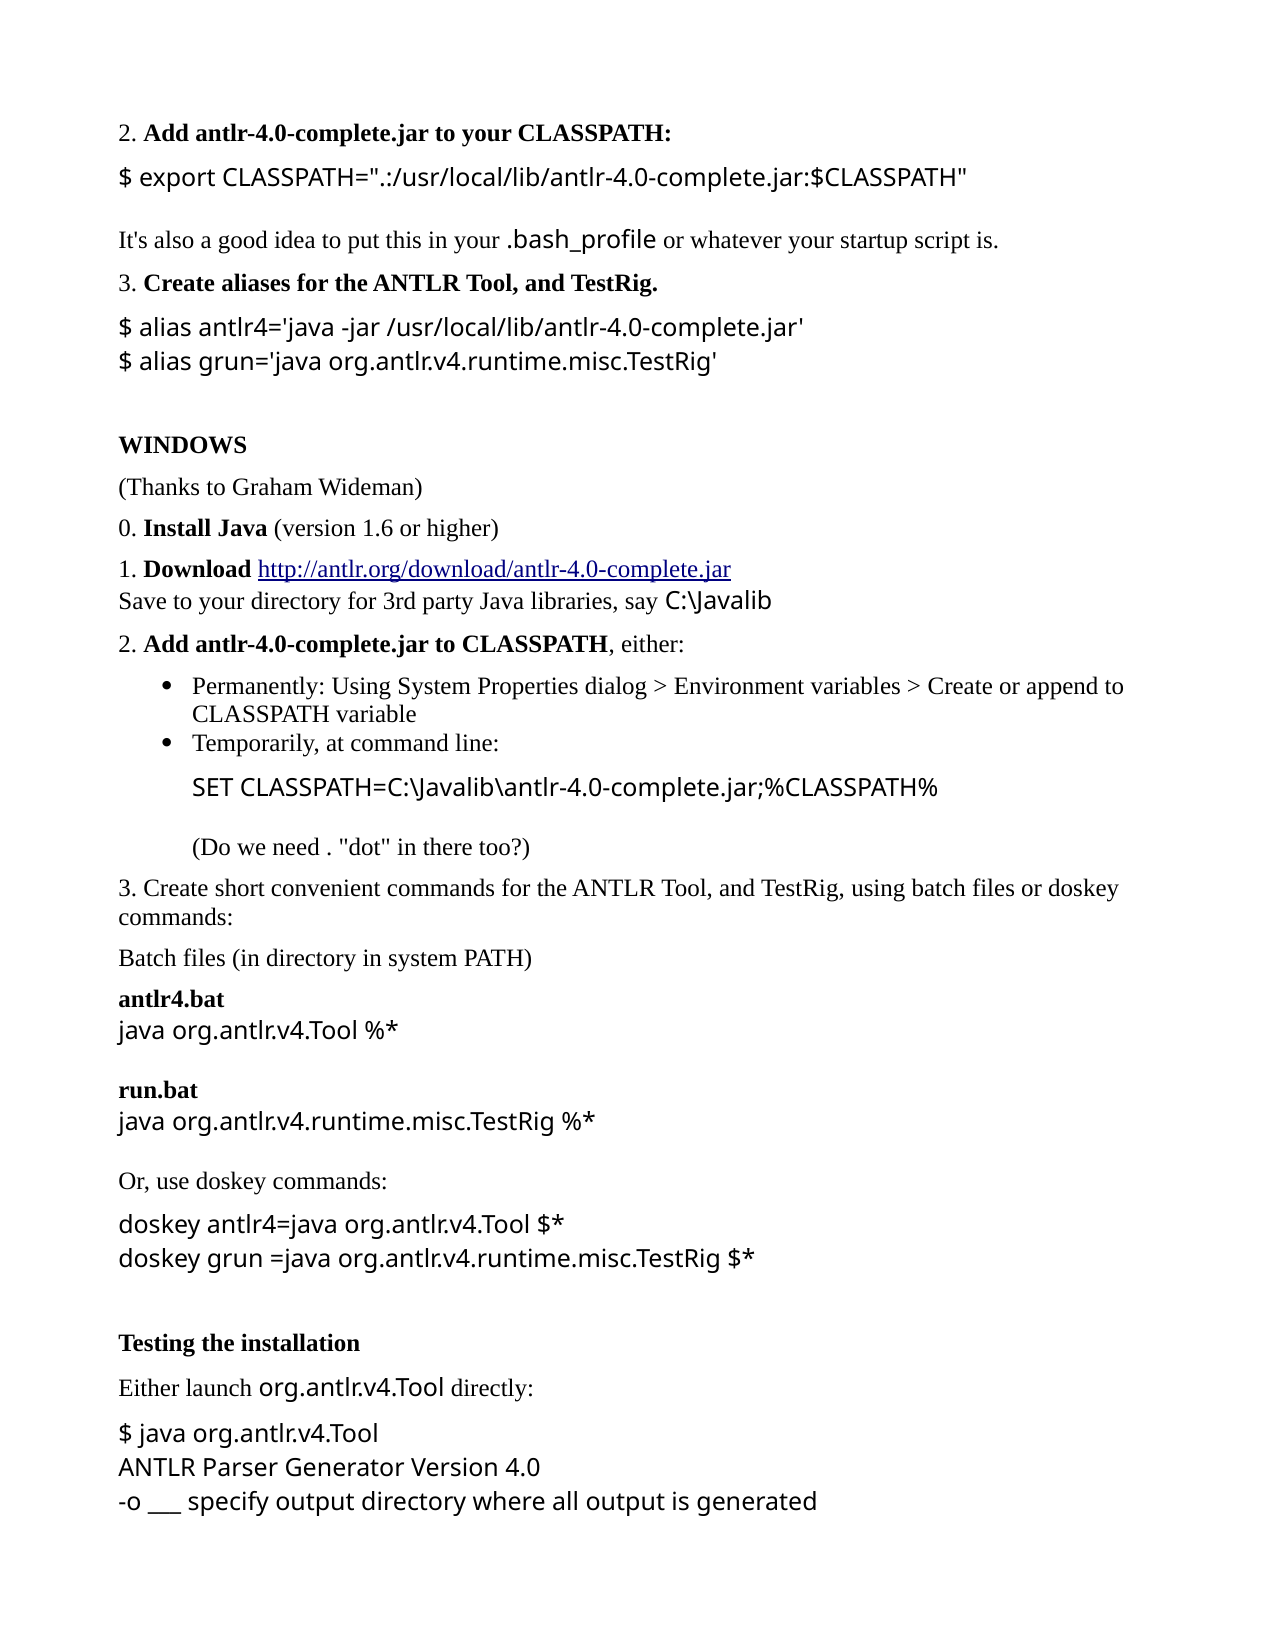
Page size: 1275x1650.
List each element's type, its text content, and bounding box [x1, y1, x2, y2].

text 2. Add antlr-4.0-complete.jar to your CLASSPATH: [118, 118, 1157, 147]
table_header java org.antlr.v4.Tool %* [118, 1013, 498, 1047]
table_header $ export CLASSPATH=".:/usr/local/lib/antlr-4.0-complete.jar:$CLASSPATH" [118, 159, 1157, 193]
text 3. Create aliases for the ANTLR Tool, and TestRig. [118, 268, 1157, 297]
text 3. Create short convenient commands for the ANTLR Tool, and TestRig, using batch files or doskey commands: [118, 873, 1157, 930]
subtitle WINDOWS [118, 430, 1157, 459]
table_header doskey antlr4=java org.antlr.v4.Tool $* doskey grun =java org.antlr.v4.runtime.misc.TestRig $* [118, 1207, 936, 1275]
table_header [118, 1416, 1046, 1518]
table_header SET CLASSPATH=C:\Javalib\antlr-4.0-complete.jar;%CLASSPATH% [192, 770, 1089, 803]
list Temporarily, at command line: [162, 728, 1157, 757]
text 2. Add antlr-4.0-complete.jar to CLASSPATH, either: [118, 629, 1157, 658]
text 0. Install Java (version 1.6 or higher) [118, 513, 1157, 542]
text (Thanks to Graham Wideman) [118, 472, 1157, 500]
text antlr4.bat [118, 984, 1157, 1013]
subtitle Testing the installation [118, 1328, 1157, 1357]
text (Do we need . "dot" in there too?) [192, 832, 1157, 860]
text run.bat [118, 1075, 1157, 1104]
text Batch files (in directory in system PATH) [118, 943, 1157, 972]
list Permanently: Using System Properties dialog > Environment variables > Create or append to CLASSPATH variable [162, 671, 1157, 728]
table_header $ alias antlr4='java -jar /usr/local/lib/antlr-4.0-complete.jar' $ alias grun='java org.antlr.v4.runtime.misc.TestRig' [118, 309, 1083, 377]
text 1. Download http://antlr.org/download/antlr-4.0-complete.jar Save to your directory for 3rd party Java libraries, say C:\Javalib [118, 554, 1157, 617]
text Or, use doskey commands: [118, 1166, 1157, 1194]
text It's also a good idea to put this in your .bash_profile or whatever your startup script is. [118, 221, 1157, 256]
text Either launch org.antlr.v4.Tool directly: [118, 1369, 1157, 1403]
table_header java org.antlr.v4.runtime.misc.TestRig %* [118, 1104, 738, 1138]
